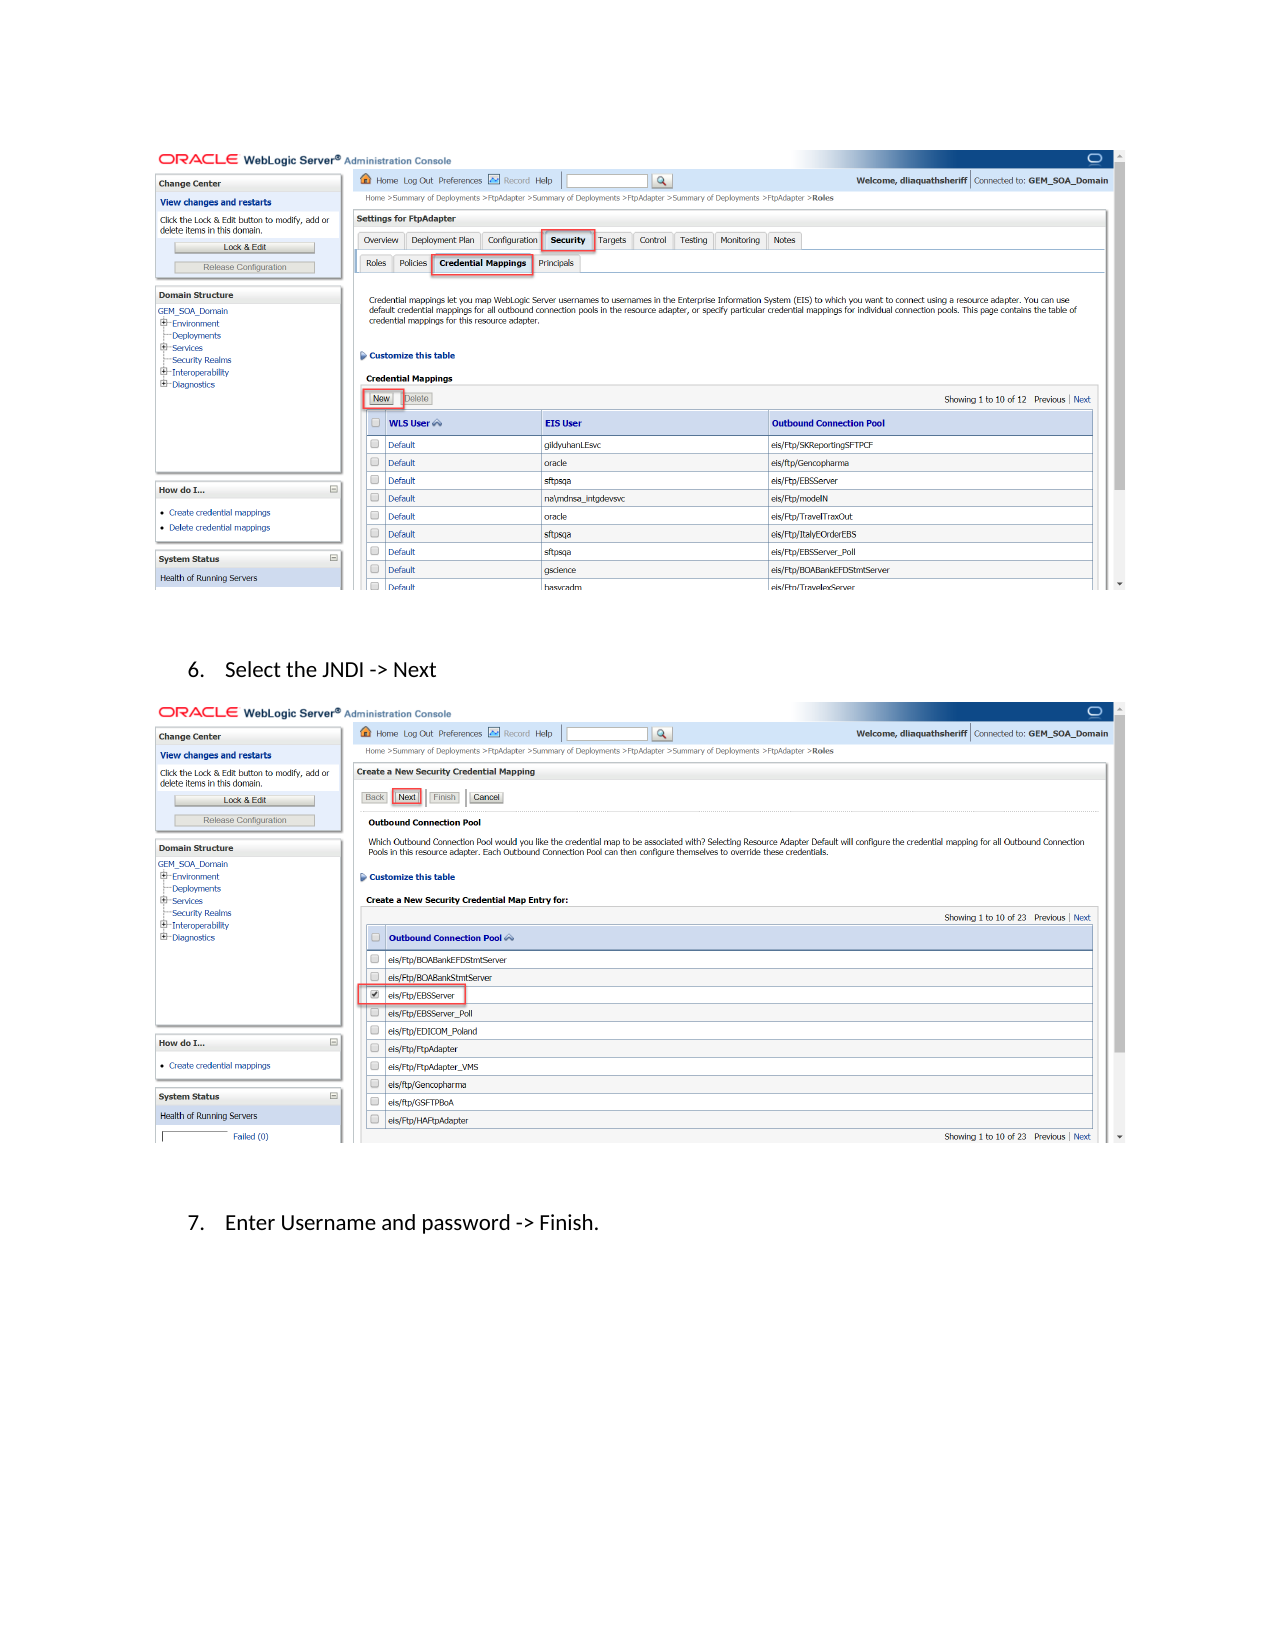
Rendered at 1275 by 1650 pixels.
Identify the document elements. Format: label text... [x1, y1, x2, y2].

list Select the JNDI -> Next [187, 656, 1125, 683]
picture [150, 150, 1125, 590]
list Enter Username and password -> Finish. [187, 1208, 1125, 1236]
picture [150, 702, 1125, 1143]
